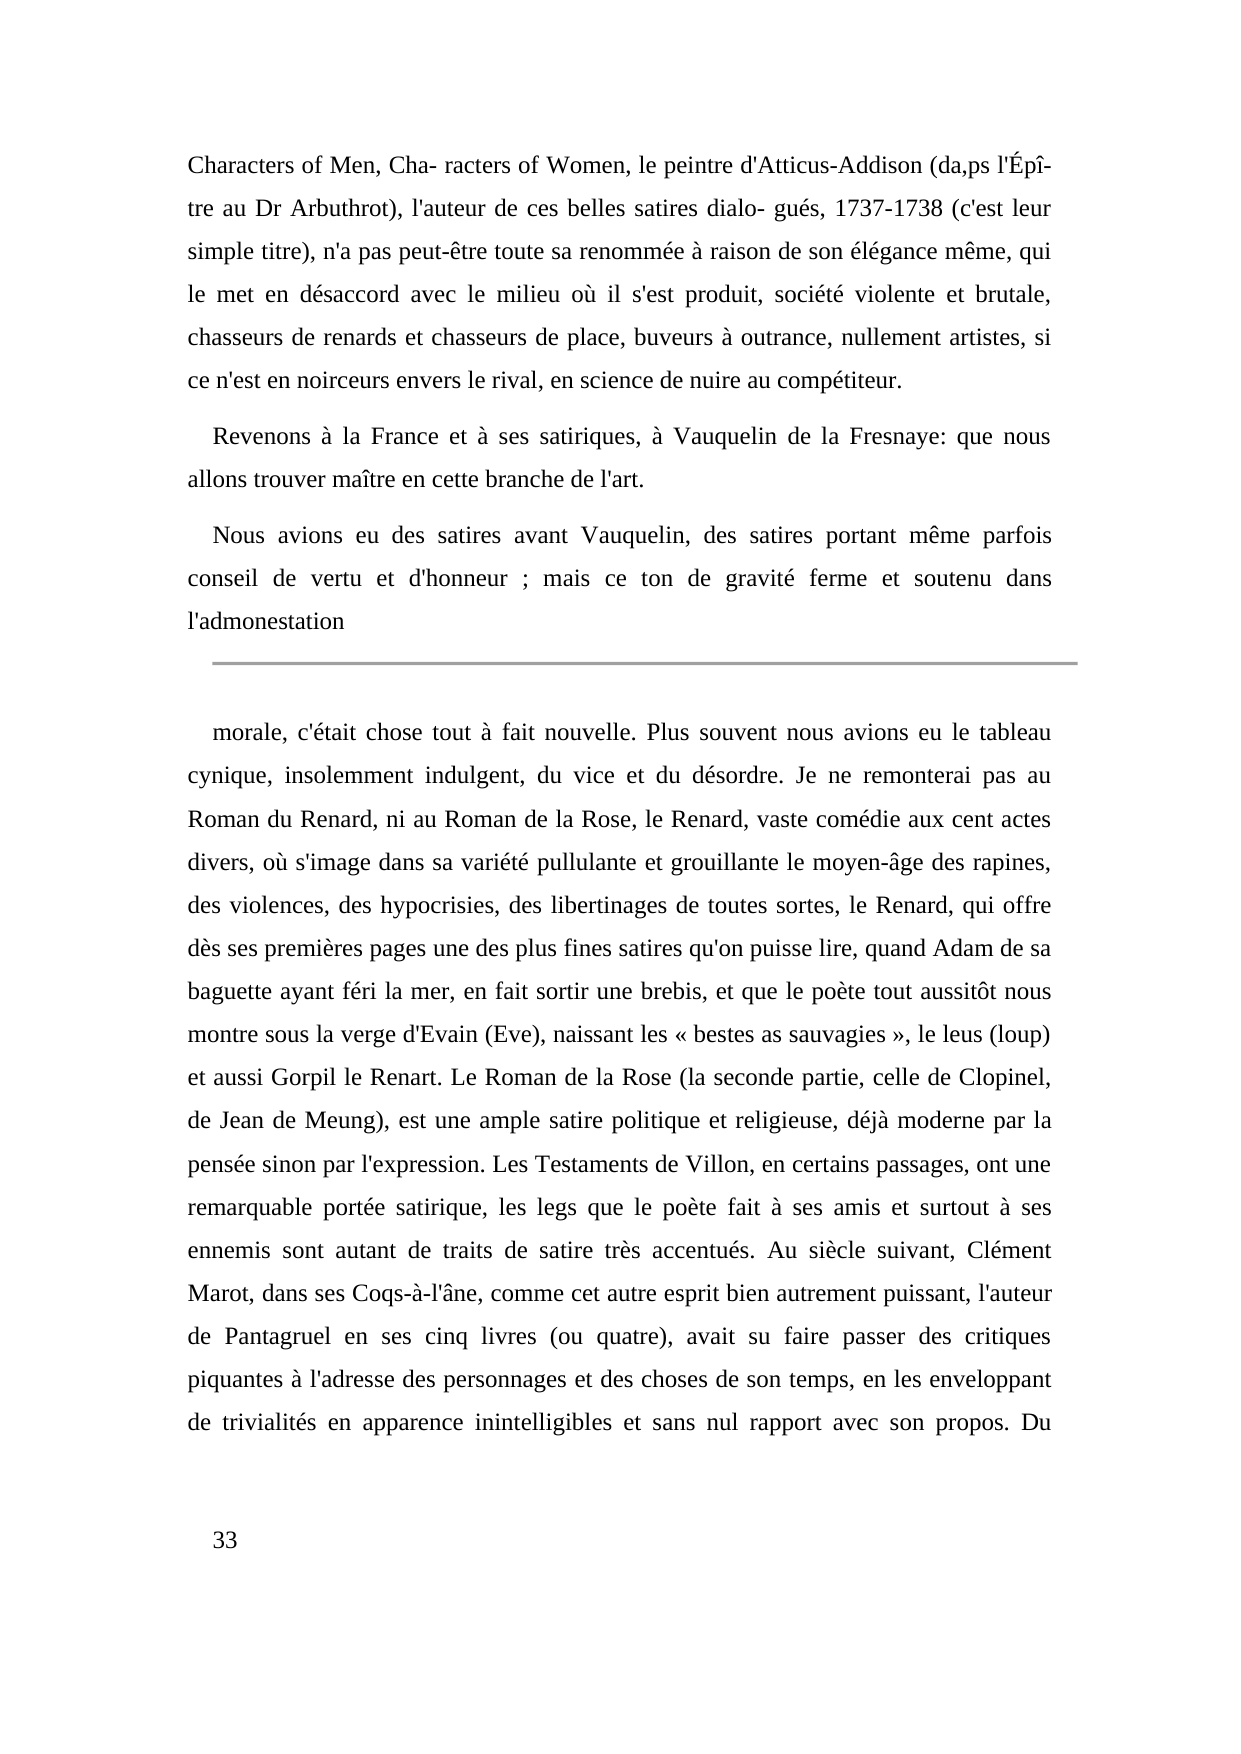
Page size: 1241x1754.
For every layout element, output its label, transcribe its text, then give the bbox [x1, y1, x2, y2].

text Nous avions eu des satires avant Vauquelin, des satires portant même parfois conseil de vertu et d'honneur ; mais ce ton de gravité ferme et soutenu dans l'admonestation [187, 520, 1053, 635]
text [187, 717, 1053, 1436]
text Revenons à la France et à ses satiriques, à Vauquelin de la Fresnaye: que nous allons trouver maître en cette branche de l'art. [187, 421, 1053, 493]
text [187, 150, 1053, 394]
